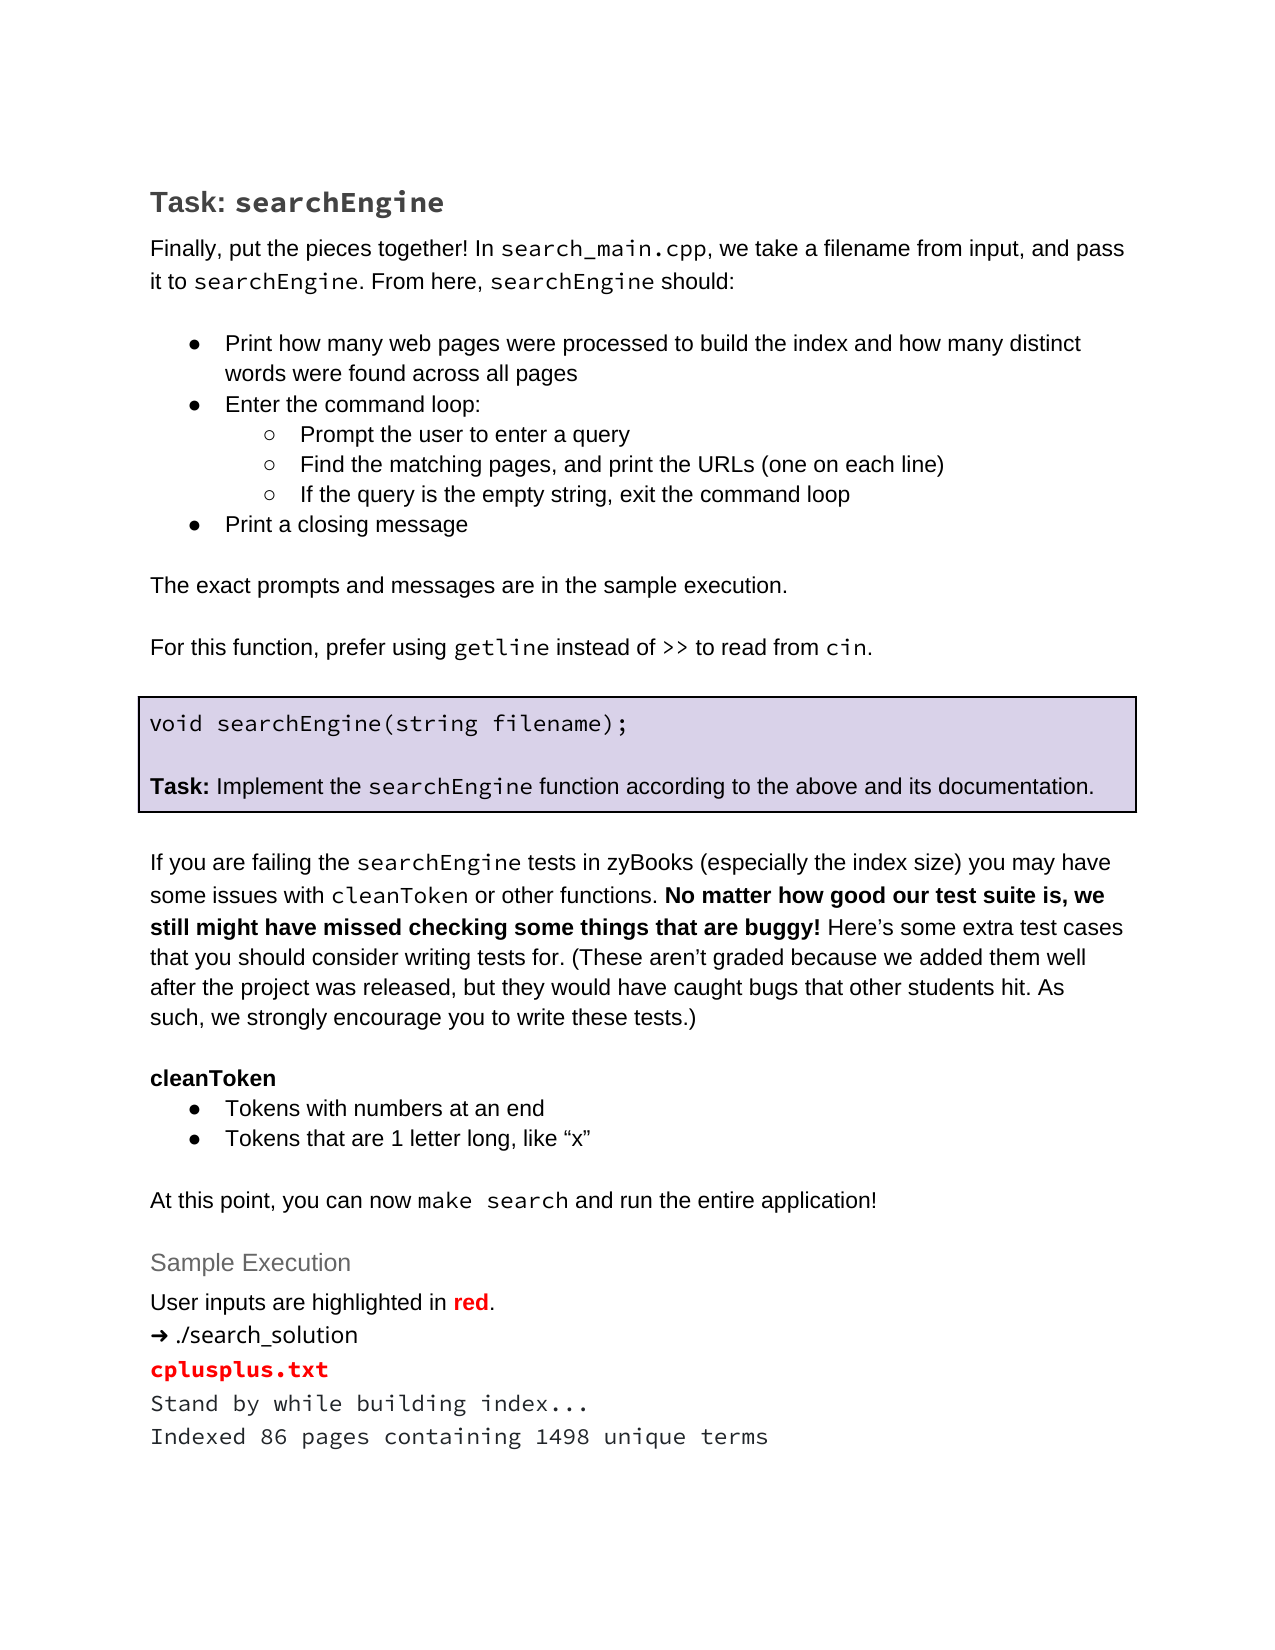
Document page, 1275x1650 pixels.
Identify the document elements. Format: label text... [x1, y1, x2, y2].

text If you are failing the searchEngine tests in zyBooks (especially the index size) you may have some issues with cleanToken or other functions. No matter how good our test suite is, we still might have missed checking some things that are buggy! Here’s some extra test cases that you should consider writing tests for. (These aren’t graded because we added them well after the project was released, but they would have caught bugs that other students hit. As such, we strongly encourage you to write these tests.) [150, 848, 1125, 1031]
list Tokens with numbers at an end [187, 1095, 1125, 1121]
list Print a closing message [187, 511, 1125, 538]
list Print how many web pages were processed to build the index and how many distinct words were found across all pages [187, 330, 1125, 387]
text Indexed 86 pages containing 1498 unique terms [150, 1421, 1125, 1450]
subtitle Task: searchEngine [150, 183, 1125, 220]
text Task: Implement the searchEngine function according to the above and its documentation. [140, 759, 1135, 811]
list Tokens that are 1 letter long, like “x” [187, 1125, 1125, 1151]
subtitle Sample Execution [150, 1248, 1125, 1276]
list Prompt the user to enter a query [262, 421, 1125, 447]
list Enter the command loop: [187, 391, 1125, 417]
list If the query is the empty string, exit the command loop [262, 481, 1125, 508]
text For this function, prefer using getline instead of >> to read from cin. [150, 602, 1125, 662]
text void searchEngine(string filename); [140, 698, 1135, 729]
list Find the matching pages, and print the URLs (one on each line) [262, 451, 1125, 477]
text ➜ ./search_solution [150, 1319, 1125, 1351]
text Finally, put the pieces together! In search_main.cpp, we take a filename from input, and pass it to searchEngine. From here, searchEngine should: [150, 234, 1125, 296]
text At this point, you can now make search and run the entire application! [150, 1185, 1125, 1214]
text Stand by while building index... [150, 1388, 1125, 1417]
text cplusplus.txt [150, 1355, 1125, 1384]
text The exact prompts and messages are in the sample execution. [150, 572, 1125, 598]
text User inputs are highlighted in red. [150, 1289, 1125, 1315]
text cleanToken [150, 1064, 1125, 1091]
